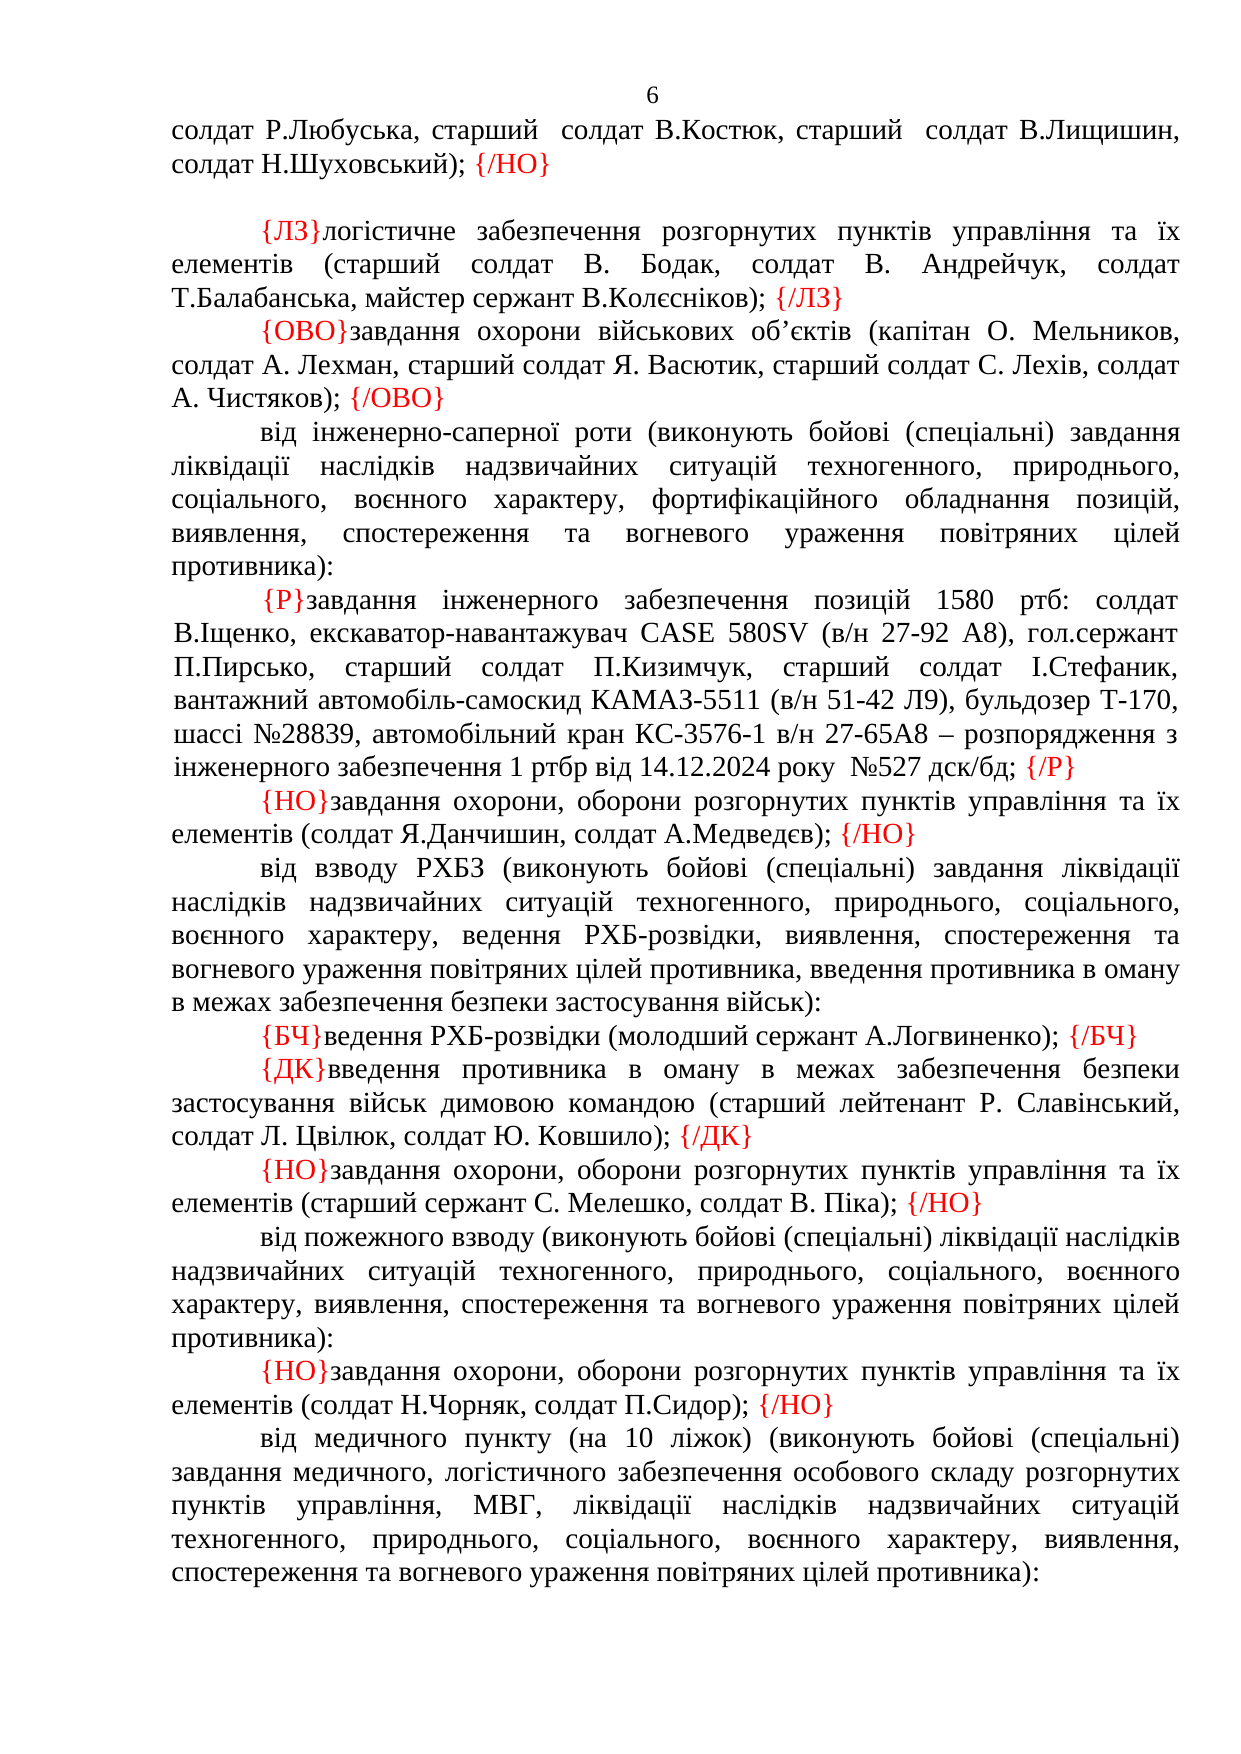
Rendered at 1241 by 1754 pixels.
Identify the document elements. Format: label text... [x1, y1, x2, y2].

text від інженерно-саперної роти (виконують бойові (спеціальні) завдання ліквідації наслідків надзвичайних ситуацій техногенного, природнього, соціального, воєнного характеру, фортифікаційного обладнання позицій, виявлення, спостереження та вогневого ураження повітряних цілей противника): [171, 414, 1181, 582]
text {ДК}введення противника в оману в межах забезпечення безпеки застосування військ димовою командою (старший лейтенант Р. Славінський, солдат Л. Цвілюк, солдат Ю. Ковшило); {/ДК} [171, 1051, 1181, 1152]
text {НО}завдання охорони, оборони розгорнутих пунктів управління та їх елементів (солдат Н.Чорняк, солдат П.Сидор); {/НО} [171, 1353, 1181, 1420]
text від пожежного взводу (виконують бойові (спеціальні) ліквідації наслідків надзвичайних ситуацій техногенного, природнього, соціального, воєнного характеру, виявлення, спостереження та вогневого ураження повітряних цілей противника): [171, 1219, 1181, 1353]
text від медичного пункту (на 10 ліжок) (виконують бойові (спеціальні) завдання медичного, логістичного забезпечення особового складу розгорнутих пунктів управління, МВГ, ліквідації наслідків надзвичайних ситуацій техногенного, природнього, соціального, воєнного характеру, виявлення, спостереження та вогневого ураження повітряних цілей противника): [171, 1420, 1181, 1588]
text {НО}завдання охорони, оборони розгорнутих пунктів управління та їх елементів (солдат Я.Данчишин, солдат А.Медведєв); {/НО} [171, 783, 1181, 850]
text {ОВО}завдання охорони військових об’єктів (капітан О. Мельников, солдат А. Лехман, старший солдат Я. Васютик, старший солдат С. Лехів, солдат А. Чистяков); {/ОВО} [171, 313, 1181, 414]
text {ЛЗ}логістичне забезпечення розгорнутих пунктів управління та їх елементів (старший солдат В. Бодак, солдат В. Андрейчук, солдат Т.Балабанська, майстер сержант В.Колєсніков); {/ЛЗ} [171, 213, 1181, 313]
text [171, 112, 1181, 179]
text від взводу РХБЗ (виконують бойові (спеціальні) завдання ліквідації наслідків надзвичайних ситуацій техногенного, природнього, соціального, воєнного характеру, ведення РХБ-розвідки, виявлення, спостереження та вогневого ураження повітряних цілей противника, введення противника в оману в межах забезпечення безпеки застосування військ): [171, 850, 1181, 1018]
text {НО}завдання охорони, оборони розгорнутих пунктів управління та їх елементів (старший сержант С. Мелешко, солдат В. Піка); {/НО} [171, 1152, 1181, 1219]
text {Р}завдання інженерного забезпечення позицій 1580 ртб: солдат В.Іщенко, екскаватор-навантажувач CASE 580SV (в/н 27-92 А8), гол.сержант П.Пирсько, старший солдат П.Кизимчук, старший солдат І.Стефаник, вантажний автомобіль-самоскид КАМАЗ-5511 (в/н 51-42 Л9), бульдозер Т-170, шассі №28839, автомобільний кран КС-3576-1 в/н 27-65А8 – розпорядження з інженерного забезпечення 1 ртбр від 14.12.2024 року №527 дск/бд; {/Р} [173, 582, 1179, 783]
text {БЧ}ведення РХБ-розвідки (молодший сержант А.Логвиненко); {/БЧ} [171, 1018, 1181, 1051]
